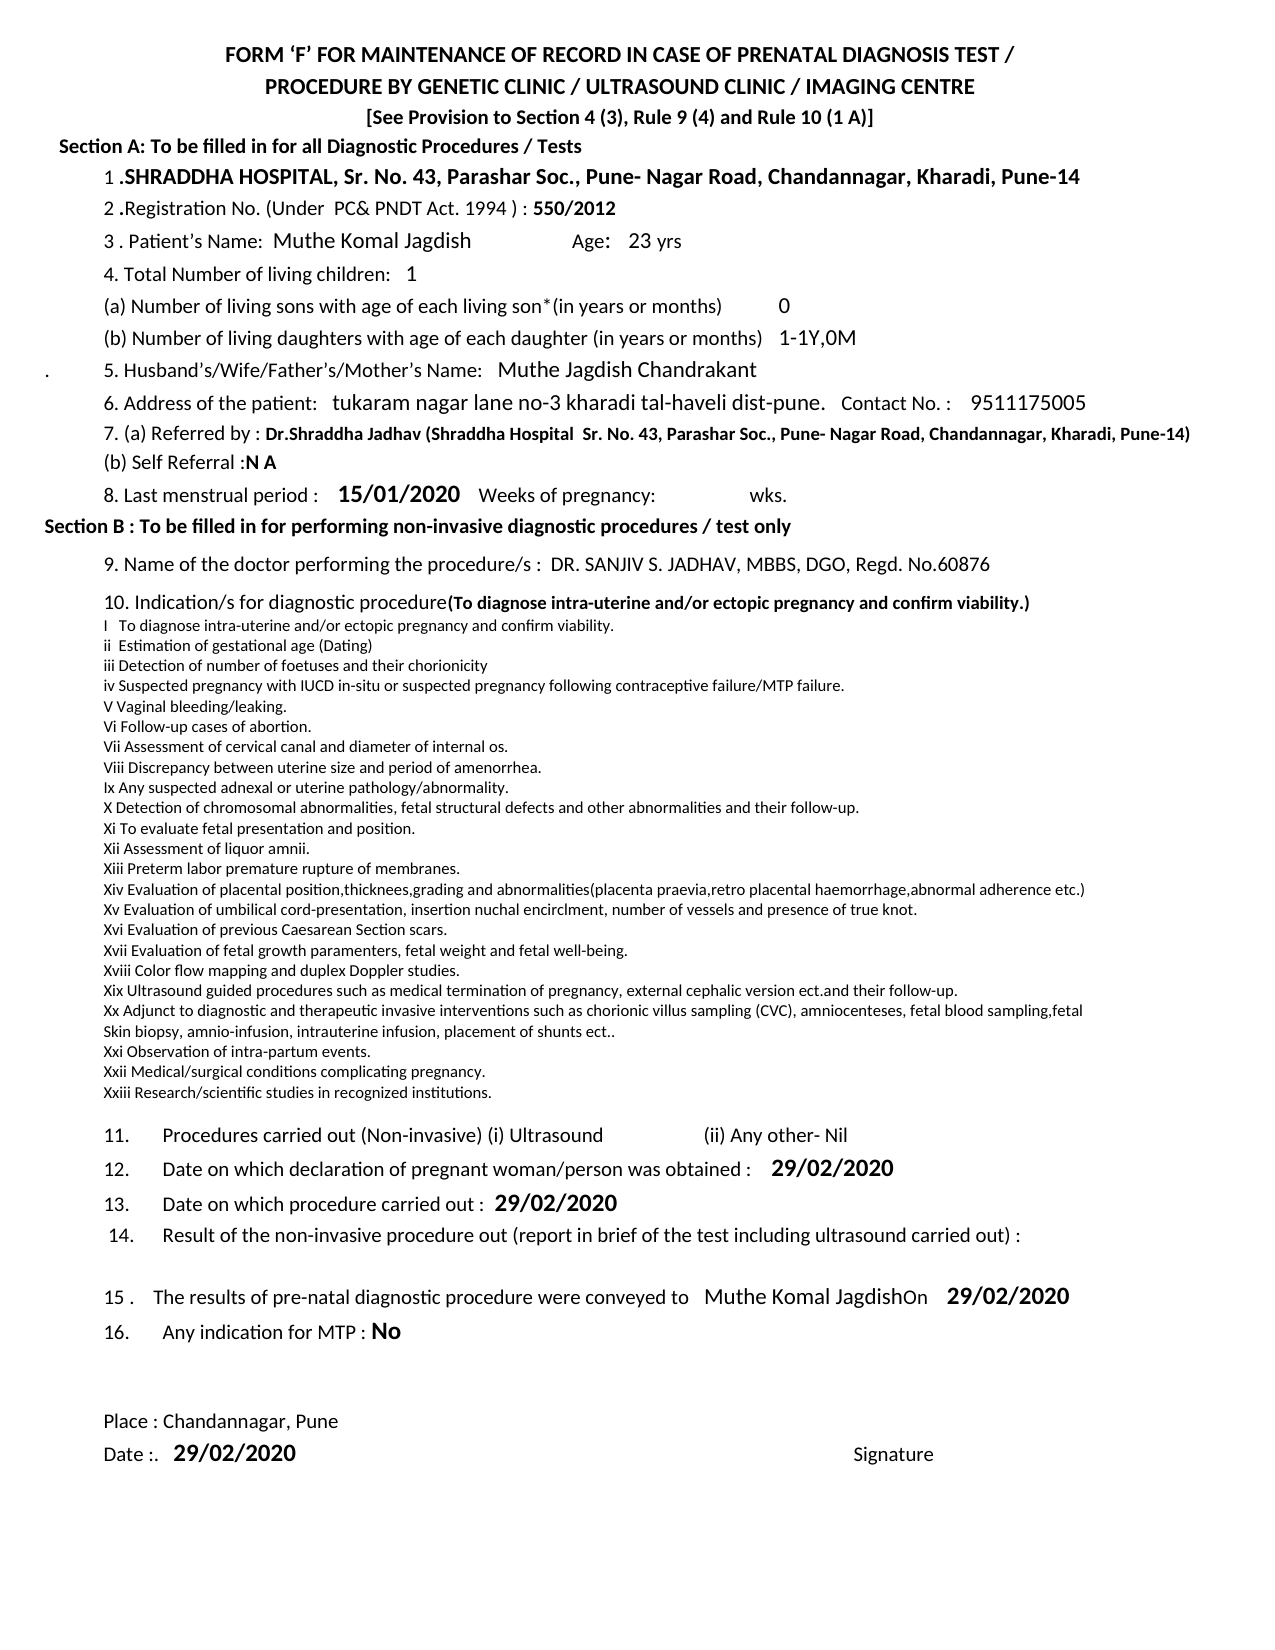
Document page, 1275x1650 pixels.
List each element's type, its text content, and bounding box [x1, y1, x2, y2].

text Xiv Evaluation of placental position,thicknees,grading and abnormalities(placenta praevia,retro placental haemorrhage,abnormal adherence etc.) [0, 879, 1275, 899]
text Place : Chandannagar, Pune [0, 1408, 1275, 1434]
text Section A: To be filled in for all Diagnostic Procedures / Tests [44, 133, 1196, 159]
text Viii Discrepancy between uterine size and period of amenorrhea. [0, 757, 1196, 777]
text 1 .SHRADDHA HOSPITAL, Sr. No. 43, Parashar Soc., Pune- Nagar Road, Chandannagar, Kharadi, Pune-14 [44, 162, 1196, 191]
text Xix Ultrasound guided procedures such as medical termination of pregnancy, external cephalic version ect.and their follow-up. [0, 980, 1275, 1001]
text Xiii Preterm labor premature rupture of membranes. [0, 858, 1196, 879]
text 6. Address of the patient: Contact No. : [103, 388, 1255, 416]
text Xv Evaluation of umbilical cord-presentation, insertion nuchal encirclment, number of vessels and presence of true knot. [0, 899, 1275, 919]
text X Detection of chromosomal abnormalities, fetal structural defects and other abnormalities and their follow-up. [0, 798, 1196, 818]
text 15 . The results of pre-natal diagnostic procedure were conveyed to On [0, 1280, 1275, 1311]
text 8. Last menstrual period : Weeks of pregnancy: wks. [44, 478, 1255, 509]
text Xviii Color flow mapping and duplex Doppler studies. [0, 960, 1275, 980]
text 2 .Registration No. (Under PC& PNDT Act. 1994 ) : 550/2012 [44, 195, 1196, 220]
text FORM ‘F’ FOR MAINTENANCE OF RECORD IN CASE OF PRENATAL DIAGNOSIS TEST / [44, 40, 1196, 68]
text Xxiii Research/scientific studies in recognized institutions. [0, 1082, 1275, 1102]
text Ix Any suspected adnexal or uterine pathology/abnormality. [0, 777, 1196, 798]
text 13. Date on which procedure carried out : [0, 1187, 1275, 1217]
text 3 . Patient’s Name: Age: yrs [44, 224, 1166, 254]
text 11. Procedures carried out (Non-invasive) (i) Ultrasound (ii) Any other- Nil [0, 1123, 1275, 1148]
text 12. Date on which declaration of pregnant woman/person was obtained : [0, 1152, 1275, 1182]
text (b) Self Referral :N A [44, 449, 1255, 474]
text (b) Number of living daughters with age of each daughter (in years or months) [44, 323, 1255, 351]
text 9. Name of the doctor performing the procedure/s : DR. SANJIV S. JADHAV, MBBS, DGO, Regd. No.60876 [0, 551, 1255, 577]
text Section B : To be filled in for performing non-invasive diagnostic procedures / test only [44, 513, 1255, 538]
text 7. (a) Referred by : Dr.Shraddha Jadhav (Shraddha Hospital Sr. No. 43, Parashar Soc., Pune- Nagar Road, Chandannagar, Kharadi, Pune-14) [44, 420, 1255, 445]
text Xii Assessment of liquor amnii. [0, 838, 1196, 858]
text Xx Adjunct to diagnostic and therapeutic invasive interventions such as chorionic villus sampling (CVC), amniocenteses, fetal blood sampling,fetal [0, 1001, 1275, 1021]
text [See Provision to Section 4 (3), Rule 9 (4) and Rule 10 (1 A)] [44, 104, 1196, 129]
text PROCEDURE BY GENETIC CLINIC / ULTRASOUND CLINIC / IMAGING CENTRE [44, 72, 1196, 100]
text Vii Assessment of cervical canal and diameter of internal os. [0, 737, 1196, 757]
text Date :. Signature [0, 1438, 1275, 1468]
text Skin biopsy, amnio-infusion, intrauterine infusion, placement of shunts ect.. [0, 1021, 1275, 1041]
text V Vaginal bleeding/leaking. [0, 696, 1196, 716]
text (a) Number of living sons with age of each living son*(in years or months) [44, 291, 1255, 319]
text 14. Result of the non-invasive procedure out (report in brief of the test including ultrasound carried out) : [103, 1222, 1226, 1247]
text I To diagnose intra-uterine and/or ectopic pregnancy and confirm viability. [75, 615, 1255, 635]
text Xxii Medical/surgical conditions complicating pregnancy. [0, 1062, 1275, 1082]
text iv Suspected pregnancy with IUCD in-situ or suspected pregnancy following contraceptive failure/MTP failure. [0, 676, 1196, 696]
text Xxi Observation of intra-partum events. [103, 1041, 1275, 1062]
text 10. Indication/s for diagnostic procedure(To diagnose intra-uterine and/or ectopic pregnancy and confirm viability.) [0, 589, 1196, 615]
text Xvi Evaluation of previous Caesarean Section scars. [0, 919, 1275, 940]
text . 5. Husband’s/Wife/Father’s/Mother’s Name: [44, 355, 1255, 383]
text 16. Any indication for MTP : No [0, 1315, 1275, 1346]
text 4. Total Number of living children: [44, 259, 1196, 287]
text ii Estimation of gestational age (Dating) [0, 635, 1196, 655]
text Xi To evaluate fetal presentation and position. [0, 818, 1196, 838]
text Vi Follow-up cases of abortion. [0, 716, 1196, 737]
text Xvii Evaluation of fetal growth paramenters, fetal weight and fetal well-being. [0, 940, 1275, 960]
text iii Detection of number of foetuses and their chorionicity [0, 655, 1196, 676]
